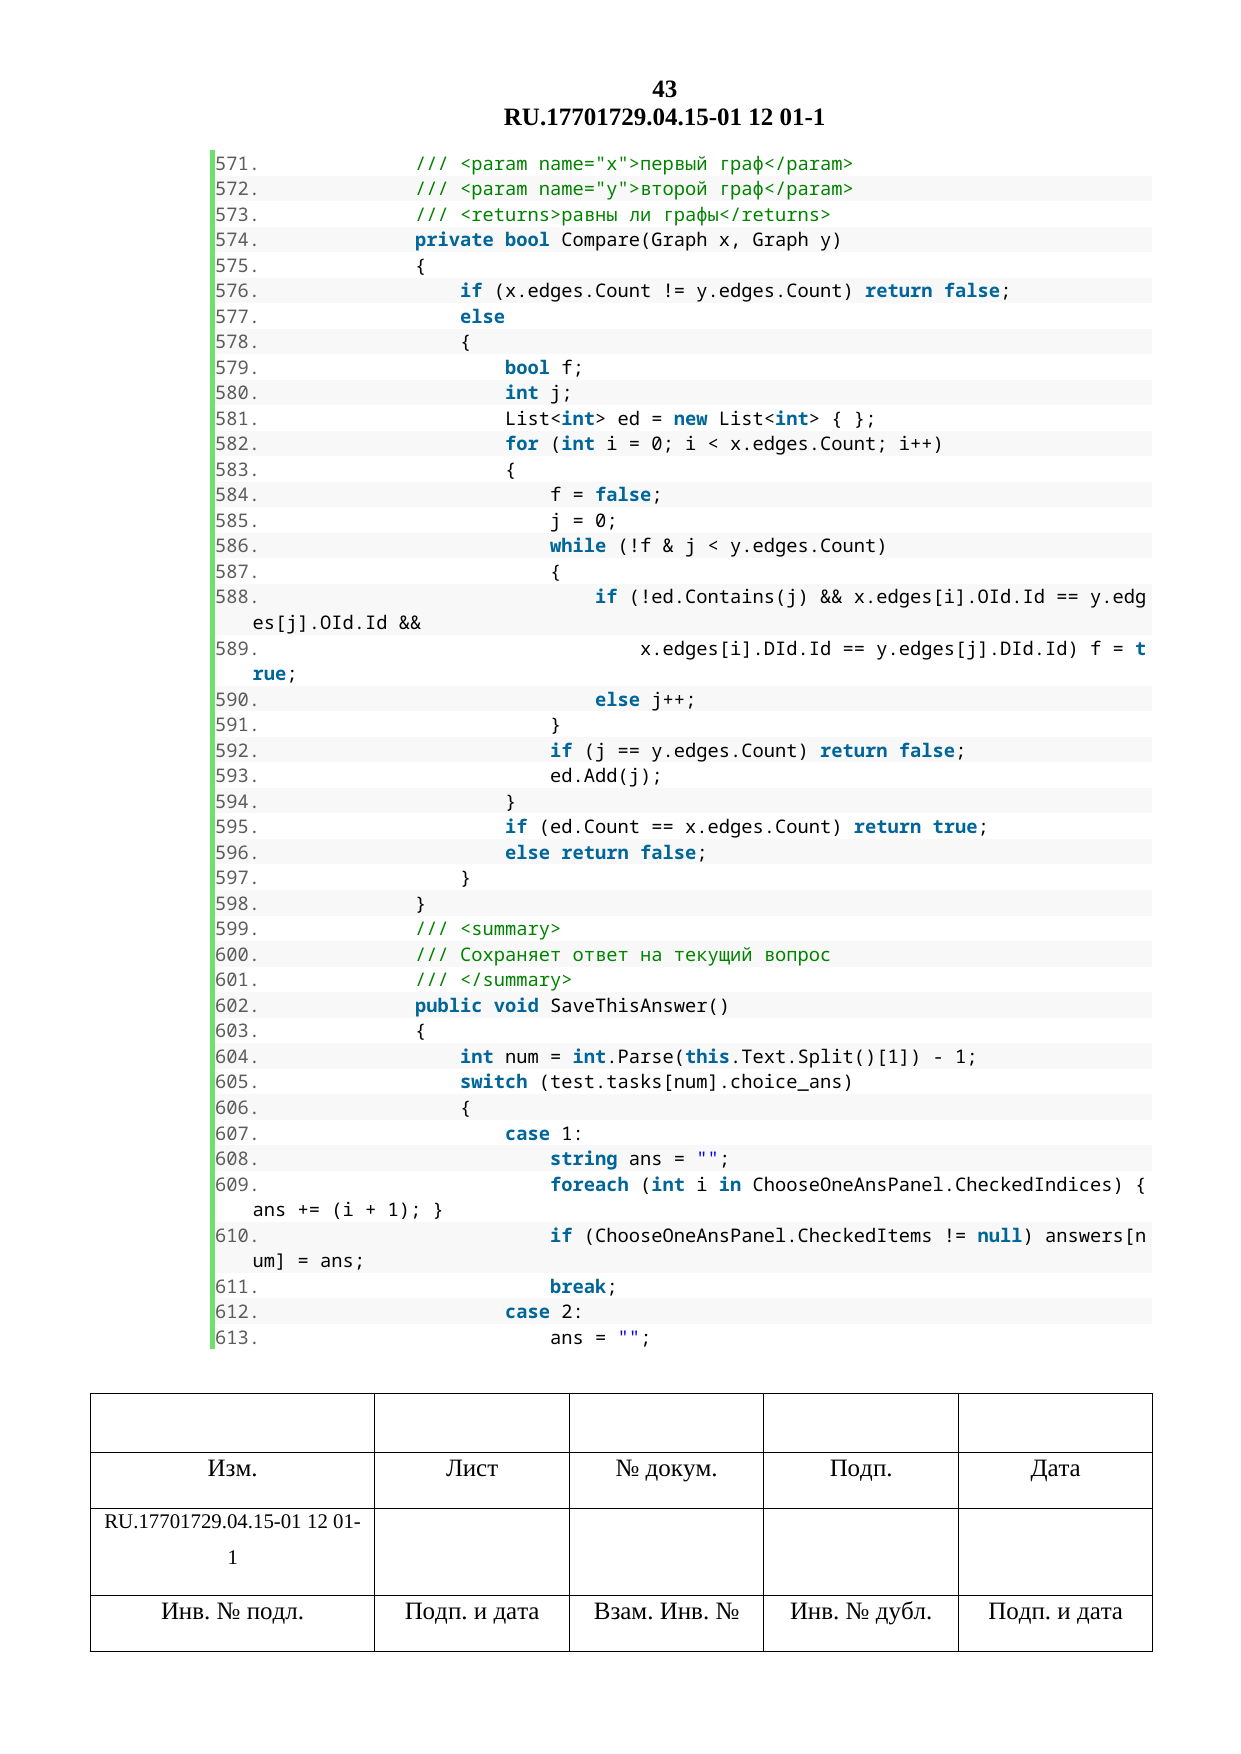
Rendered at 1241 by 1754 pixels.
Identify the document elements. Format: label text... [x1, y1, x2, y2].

list /// Сохраняет ответ на текущий вопрос [215, 941, 1152, 967]
list /// <param name="y">второй граф</param> [215, 176, 1152, 201]
list switch (test.tasks[num].choice_ans) [215, 1069, 1152, 1094]
list } [215, 864, 1152, 890]
list f = false; [215, 482, 1152, 507]
list /// </summary> [215, 967, 1152, 992]
list { [215, 456, 1152, 482]
list /// <param name="x">первый граф</param> [215, 150, 1152, 176]
list List<int> ed = new List<int> { }; [215, 405, 1152, 431]
list /// <returns>равны ли графы</returns> [215, 201, 1152, 227]
list case 2: [215, 1298, 1152, 1324]
list break; [215, 1273, 1152, 1298]
list { [215, 1018, 1152, 1043]
list if (j == y.edges.Count) return false; [215, 737, 1152, 762]
list } [215, 890, 1152, 916]
list { [215, 329, 1152, 354]
list bool f; [215, 354, 1152, 380]
list ans = ""; [215, 1324, 1152, 1349]
list public void SaveThisAnswer() [215, 992, 1152, 1018]
list if (x.edges.Count != y.edges.Count) return false; [215, 278, 1152, 303]
list string ans = ""; [215, 1145, 1152, 1171]
list if (ed.Count == x.edges.Count) return true; [215, 813, 1152, 839]
list } [215, 788, 1152, 813]
list case 1: [215, 1120, 1152, 1145]
list private bool Compare(Graph x, Graph y) [215, 227, 1152, 252]
list x.edges[i].DId.Id == y.edges[j].DId.Id) f = true; [215, 635, 1152, 686]
list ed.Add(j); [215, 762, 1152, 788]
list { [215, 558, 1152, 584]
list { [215, 1094, 1152, 1120]
list for (int i = 0; i < x.edges.Count; i++) [215, 431, 1152, 456]
list { [215, 252, 1152, 278]
list int j; [215, 380, 1152, 405]
list while (!f & j < y.edges.Count) [215, 533, 1152, 558]
list } [215, 711, 1152, 737]
list else return false; [215, 839, 1152, 864]
list foreach (int i in ChooseOneAnsPanel.CheckedIndices) { ans += (i + 1); } [215, 1171, 1152, 1222]
list int num = int.Parse(this.Text.Split()[1]) - 1; [215, 1043, 1152, 1069]
list else j++; [215, 686, 1152, 711]
list if (ChooseOneAnsPanel.CheckedItems != null) answers[num] = ans; [215, 1222, 1152, 1273]
list else [215, 303, 1152, 329]
list j = 0; [215, 507, 1152, 533]
list if (!ed.Contains(j) && x.edges[i].OId.Id == y.edges[j].OId.Id && [215, 584, 1152, 635]
list /// <summary> [215, 916, 1152, 941]
